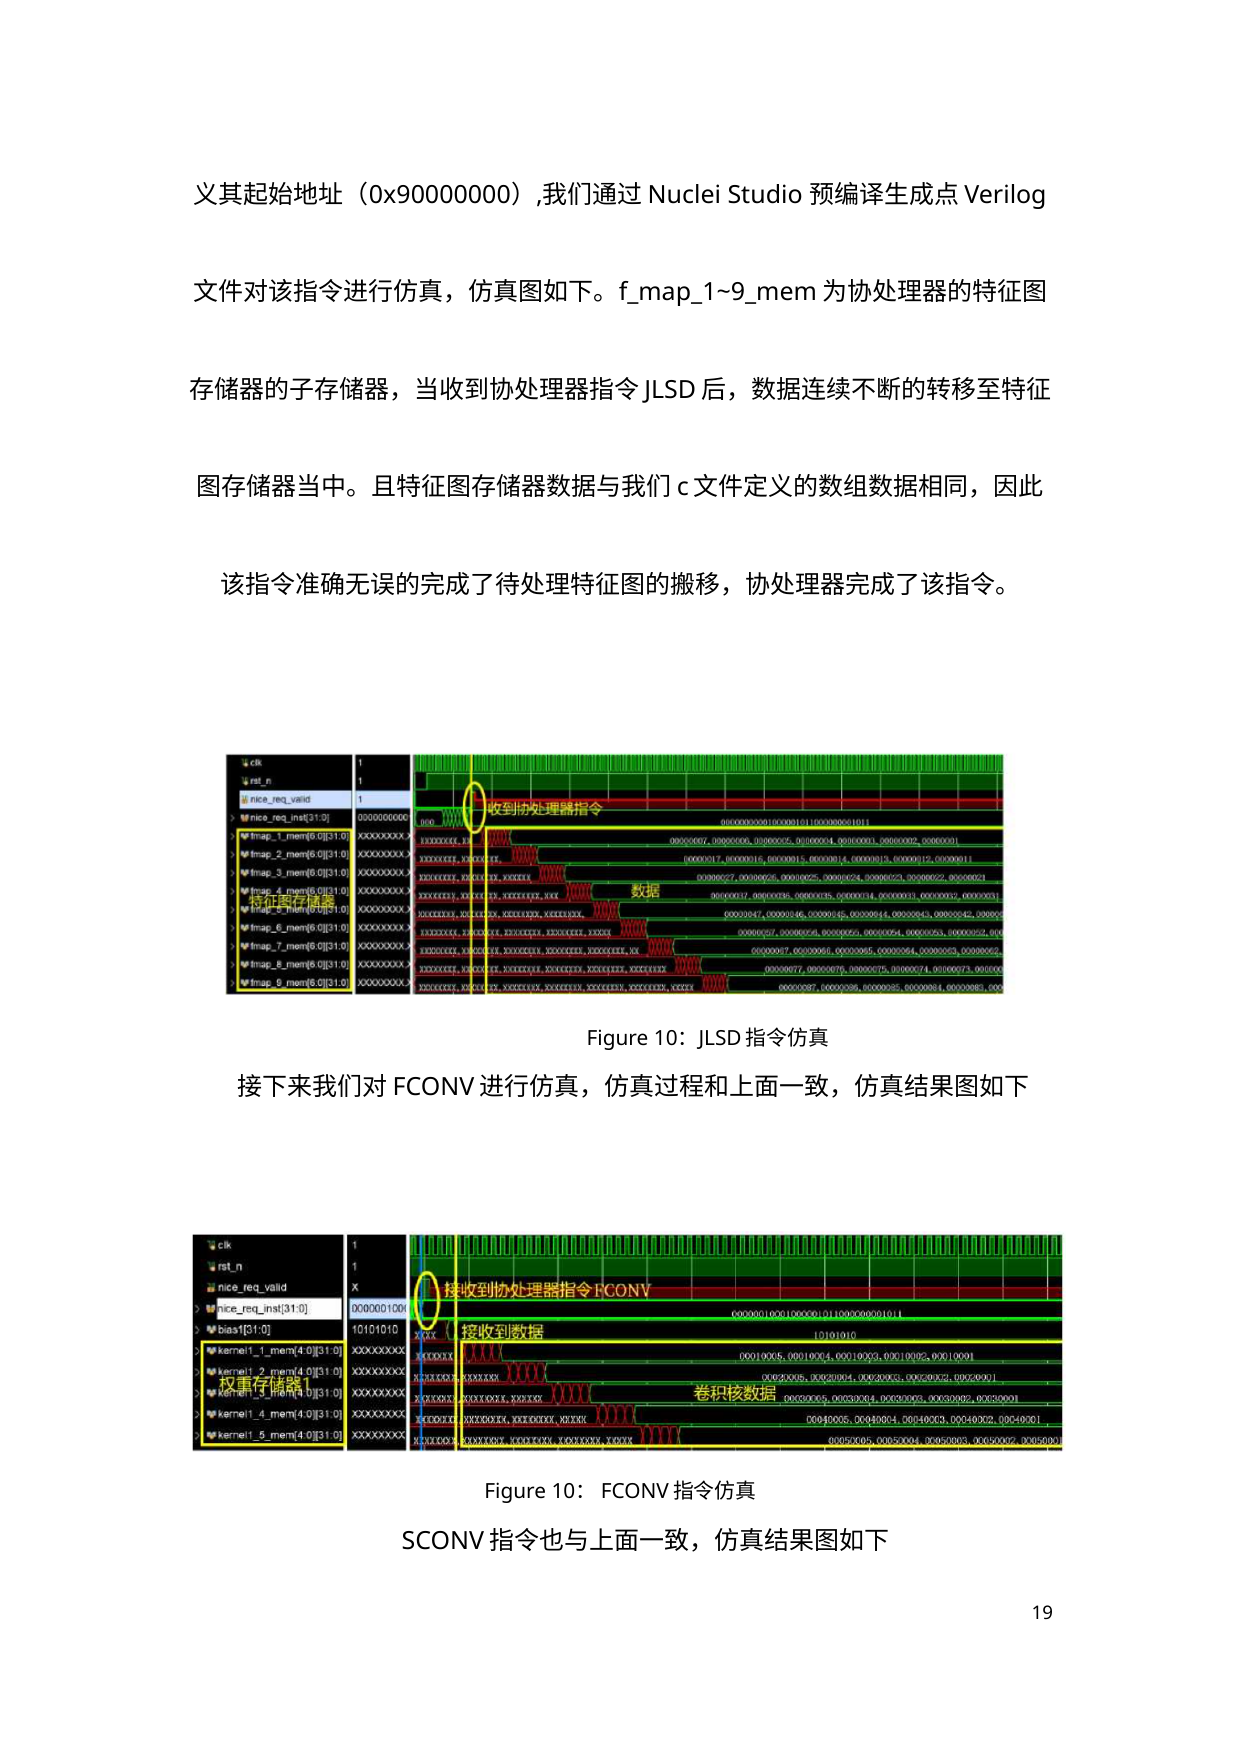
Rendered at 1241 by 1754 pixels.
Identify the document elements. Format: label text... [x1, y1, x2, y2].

text Figure 10：JLSD指令仿真 [319, 1020, 1053, 1052]
text SCONV指令也与上面一致，仿真结果图如下 [187, 1506, 1053, 1571]
text Figure 10： FCONV指令仿真 [187, 1473, 1053, 1506]
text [187, 160, 1053, 1005]
picture [187, 1231, 1066, 1457]
picture [223, 744, 1017, 995]
text 接下来我们对FCONV进行仿真，仿真过程和上面一致，仿真结果图如下 [187, 1052, 1053, 1231]
